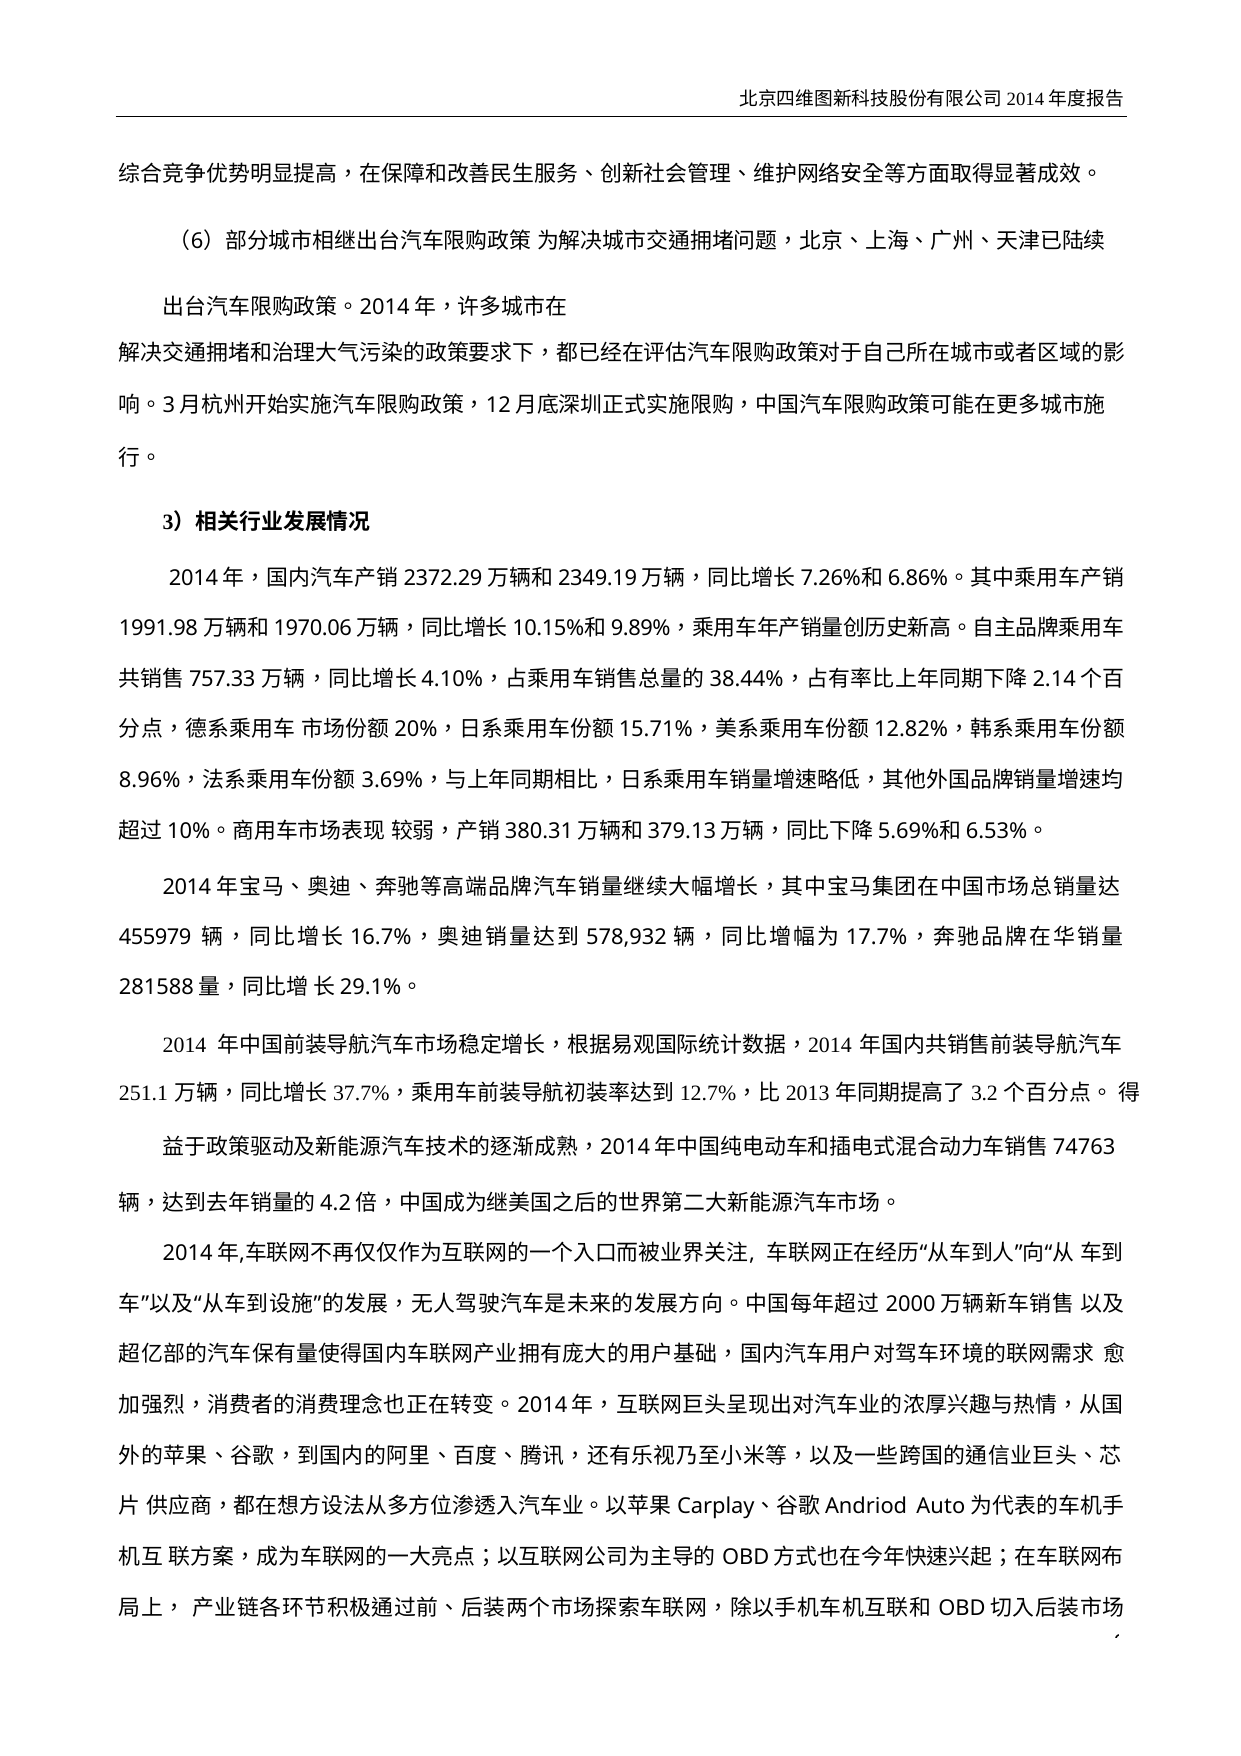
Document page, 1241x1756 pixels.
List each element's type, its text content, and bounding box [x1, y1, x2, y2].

text （6）部分城市相继出台汽车限购政策 为解决城市交通拥堵问题，北京、上海、广州、天津已陆续出台汽车限购政策。2014年，许多城市在 [162, 196, 1127, 328]
text 综合竞争优势明显提高，在保障和改善民生服务、创新社会管理、维护网络安全等方面取得显著成效。 [119, 158, 1146, 188]
text 2014 年中国前装导航汽车市场稳定增长，根据易观国际统计数据，2014 年国内共销售前装导航汽车 [162, 1029, 1146, 1059]
text 2014年宝马、奥迪、奔驰等高端品牌汽车销量继续大幅增长，其中宝马集团在中国市场总销量达455979 辆，同比增长16.7%，奥迪销量达到578,932辆，同比增幅为17.7%，奔驰品牌在华销量281588量，同比增 长29.1%。 [119, 871, 1123, 1001]
text 解决交通拥堵和治理大气污染的政策要求下，都已经在评估汽车限购政策对于自己所在城市或者区域的影 响。3月杭州开始实施汽车限购政策，12月底深圳正式实施限购，中国汽车限购政策可能在更多城市施行。 [119, 337, 1138, 471]
text 辆，达到去年销量的4.2倍，中国成为继美国之后的世界第二大新能源汽车市场。 [119, 1187, 1146, 1217]
text 3）相关行业发展情况 [162, 506, 1146, 536]
text 251.1 万辆，同比增长 37.7%，乘用车前装导航初装率达到 12.7%，比 2013 年同期提高了 3.2 个百分点。 得益于政策驱动及新能源汽车技术的逐渐成熟，2014年中国纯电动车和插电式混合动力车销售74763 [119, 1077, 1146, 1161]
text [119, 1237, 1125, 1621]
text 2014年，国内汽车产销2372.29万辆和2349.19万辆，同比增长7.26%和6.86%。其中乘用车产销1991.98 万辆和1970.06万辆，同比增长10.15%和9.89%，乘用车年产销量创历史新高。自主品牌乘用车共销售757.33 万辆，同比增长4.10%，占乘用车销售总量的38.44%，占有率比上年同期下降2.14个百分点，德系乘用车 市场份额20%，日系乘用车份额15.71%，美系乘用车份额12.82%，韩系乘用车份额8.96%，法系乘用车份额 3.69%，与上年同期相比，日系乘用车销量增速略低，其他外国品牌销量增速均超过10%。商用车市场表现 较弱，产销380.31万辆和379.13万辆，同比下降5.69%和6.53%。 [119, 561, 1125, 844]
